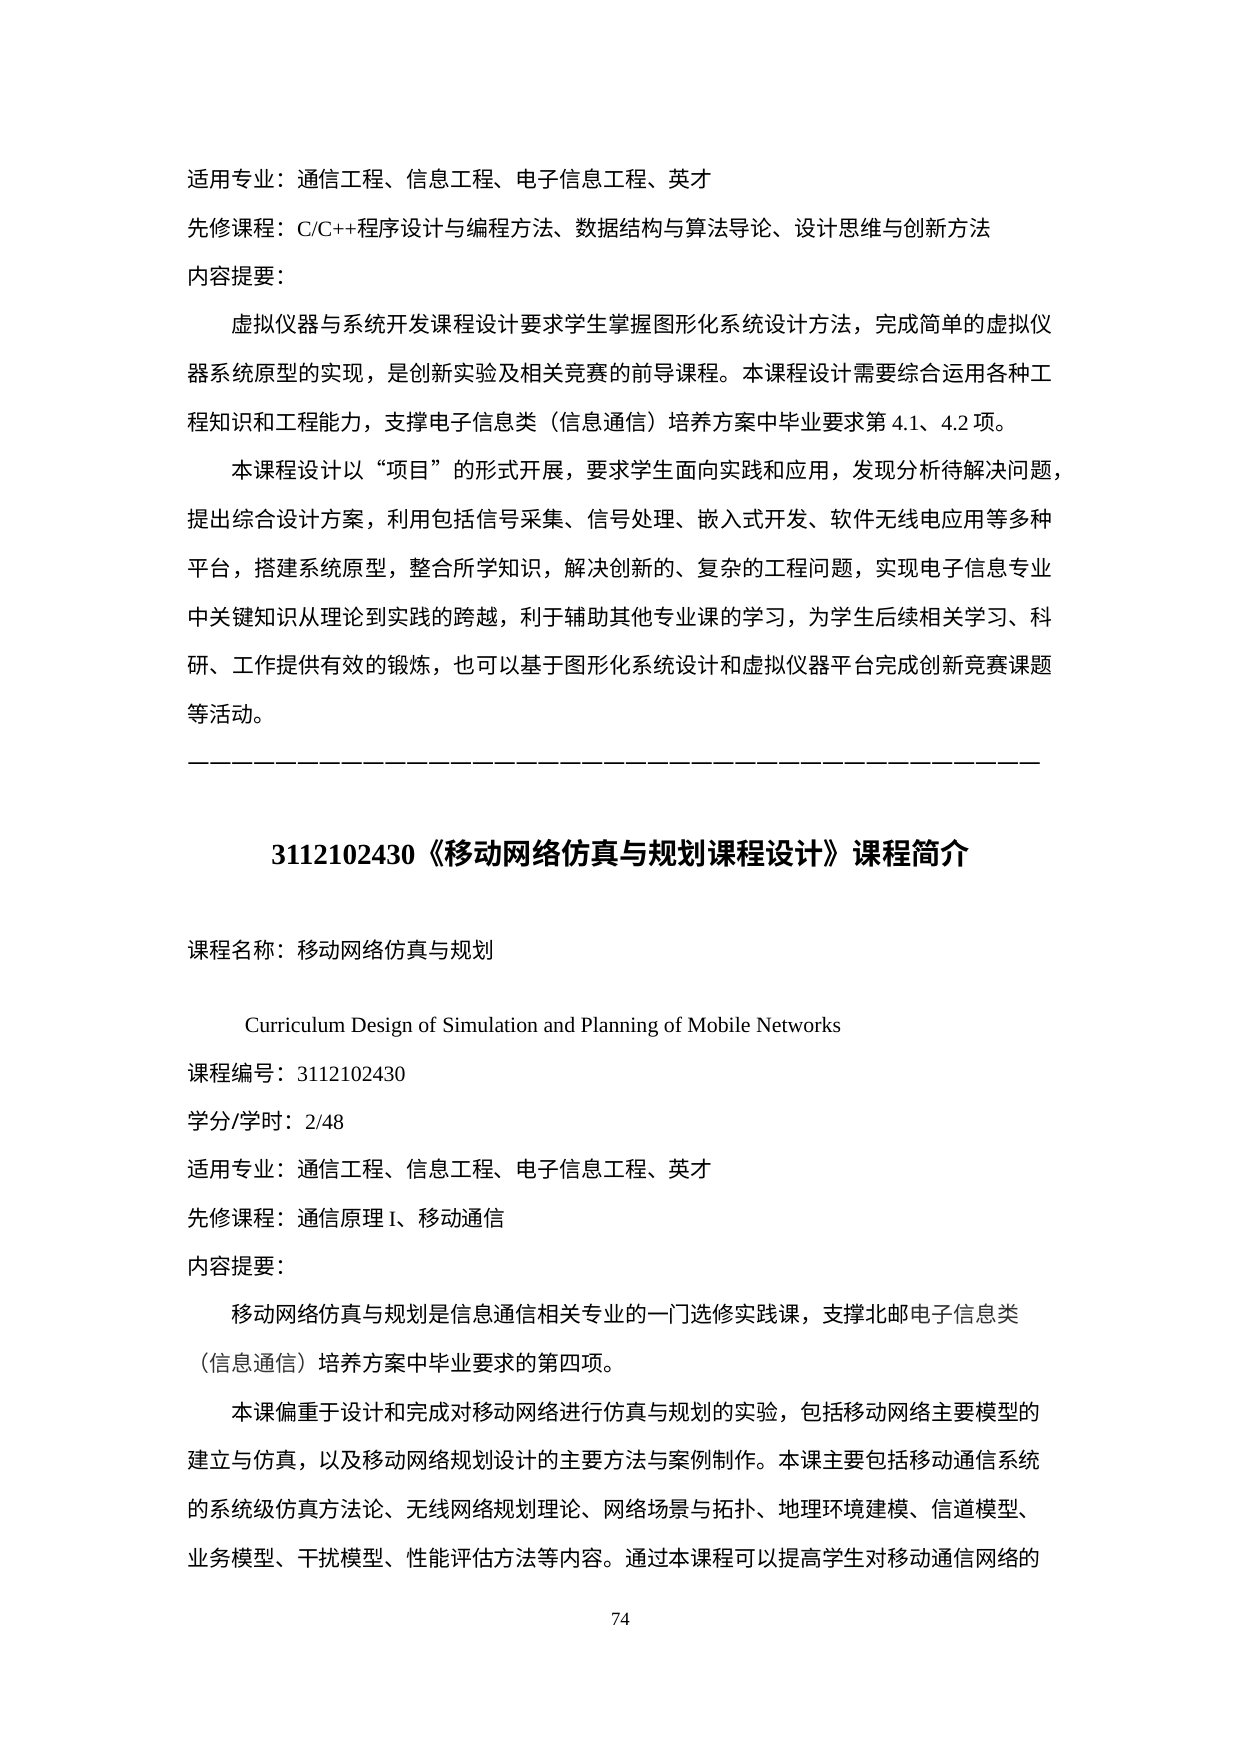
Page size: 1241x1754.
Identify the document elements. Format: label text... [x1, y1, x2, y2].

text 先修课程：C/C++程序设计与编程方法、数据结构与算法导论、设计思维与创新方法 [187, 210, 1053, 243]
subtitle 3112102430《移动网络仿真与规划课程设计》课程简介 [187, 819, 1053, 884]
text 课程名称：移动网络仿真与规划 [187, 933, 1053, 965]
text Curriculum Design of Simulation and Planning of Mobile Networks [187, 1008, 1053, 1041]
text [187, 1394, 1053, 1573]
text 适用专业：通信工程、信息工程、电子信息工程、英才 [187, 1152, 1053, 1184]
text 课程编号：3112102430 [187, 1055, 1053, 1088]
text 虚拟仪器与系统开发课程设计要求学生掌握图形化系统设计方法，完成简单的虚拟仪器系统原型的实现，是创新实验及相关竞赛的前导课程。本课程设计需要综合运用各种工程知识和工程能力，支撑电子信息类（信息通信）培养方案中毕业要求第4.1、4.2项。 [187, 307, 1053, 437]
text 内容提要： [187, 259, 1053, 291]
text 先修课程：通信原理I、移动通信 [187, 1200, 1053, 1233]
text 内容提要： [187, 1249, 1053, 1281]
text 学分/学时：2/48 [187, 1104, 1053, 1136]
text 适用专业：通信工程、信息工程、电子信息工程、英才 [187, 162, 1053, 194]
text 移动网络仿真与规划是信息通信相关专业的一门选修实践课，支撑北邮电子信息类（信息通信）培养方案中毕业要求的第四项。 [187, 1297, 1053, 1378]
text 本课程设计以“项目”的形式开展，要求学生面向实践和应用，发现分析待解决问题，提出综合设计方案，利用包括信号采集、信号处理、嵌入式开发、软件无线电应用等多种平台，搭建系统原型，整合所学知识，解决创新的、复杂的工程问题，实现电子信息专业中关键知识从理论到实践的跨越，利于辅助其他专业课的学习，为学生后续相关学习、科研、工作提供有效的锻炼，也可以基于图形化系统设计和虚拟仪器平台完成创新竞赛课题等活动。 [187, 453, 1053, 729]
text ——————————————————————————————————————— [187, 745, 1053, 777]
